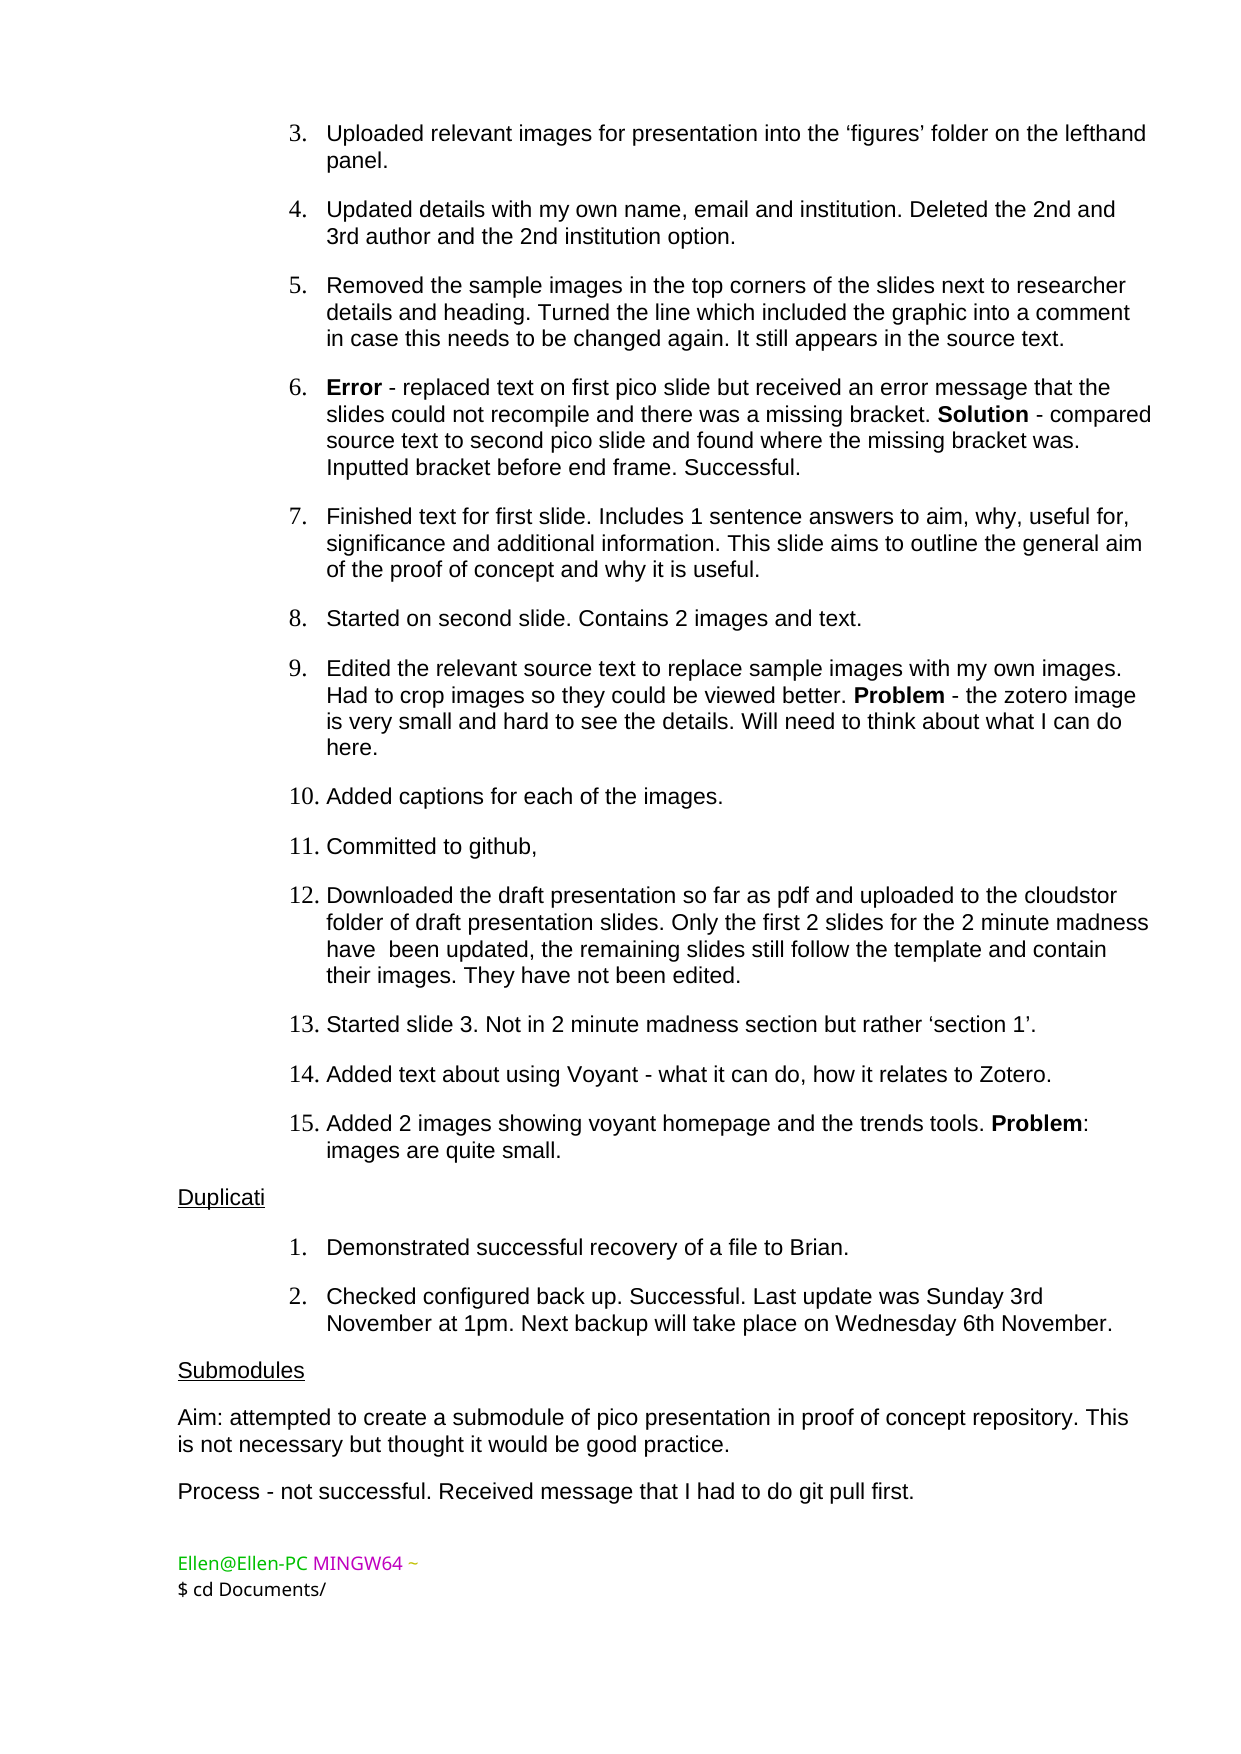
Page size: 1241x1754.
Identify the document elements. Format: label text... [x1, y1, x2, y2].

list Uploaded relevant images for presentation into the ‘figures’ folder on the lefthand panel. [289, 118, 1152, 173]
text Aim: attempted to create a submodule of pico presentation in proof of concept repository. This is not necessary but thought it would be good practice. [177, 1404, 1152, 1457]
text Duplicati [177, 1184, 1152, 1211]
text $ cd Documents/ [177, 1576, 1152, 1602]
list Started on second slide. Contains 2 images and text. [289, 603, 1152, 632]
list Edited the relevant source text to replace sample images with my own images. Had to crop images so they could be viewed better. Problem - the zotero image is very small and hard to see the details. Will need to think about what I can do here. [289, 653, 1152, 761]
list Downloaded the draft presentation so far as pdf and uploaded to the cloudstor folder of draft presentation slides. Only the first 2 slides for the 2 minute madness have been updated, the remaining slides still follow the template and contain their images. They have not been edited. [289, 881, 1152, 988]
list Finished text for first slide. Includes 1 sentence answers to aim, why, useful for, significance and additional information. This slide aims to outline the general aim of the proof of concept and why it is useful. [289, 501, 1152, 582]
list Added text about using Voyant - what it can do, how it relates to Zotero. [289, 1059, 1152, 1088]
list Demonstrated successful recovery of a file to Brian. [289, 1232, 1152, 1260]
list Checked configured back up. Successful. Last update was Sunday 3rd November at 1pm. Next backup will take place on Wednesday 6th November. [289, 1281, 1152, 1336]
list Updated details with my own name, email and institution. Deleted the 2nd and 3rd author and the 2nd institution option. [289, 194, 1152, 249]
list Error - replaced text on first pico slide but received an error message that the slides could not recompile and there was a missing bracket. Solution - compared source text to second pico slide and found where the missing bracket was. Inputted bracket before end frame. Successful. [289, 372, 1152, 480]
list Committed to github, [289, 831, 1152, 860]
text Ellen@Ellen-PC MINGW64 ~ [177, 1551, 1152, 1576]
list Added 2 images showing voyant homepage and the trends tools. Problem: images are quite small. [289, 1108, 1152, 1163]
list Started slide 3. Not in 2 minute madness section but rather ‘section 1’. [289, 1009, 1152, 1038]
list Added captions for each of the images. [289, 781, 1152, 810]
text Submodules [177, 1357, 1152, 1383]
text Process - not successful. Received message that I had to do git pull first. [177, 1478, 1152, 1504]
list Removed the sample images in the top corners of the slides next to researcher details and heading. Turned the line which included the graphic into a comment in case this needs to be changed again. It still appears in the source text. [289, 270, 1152, 351]
